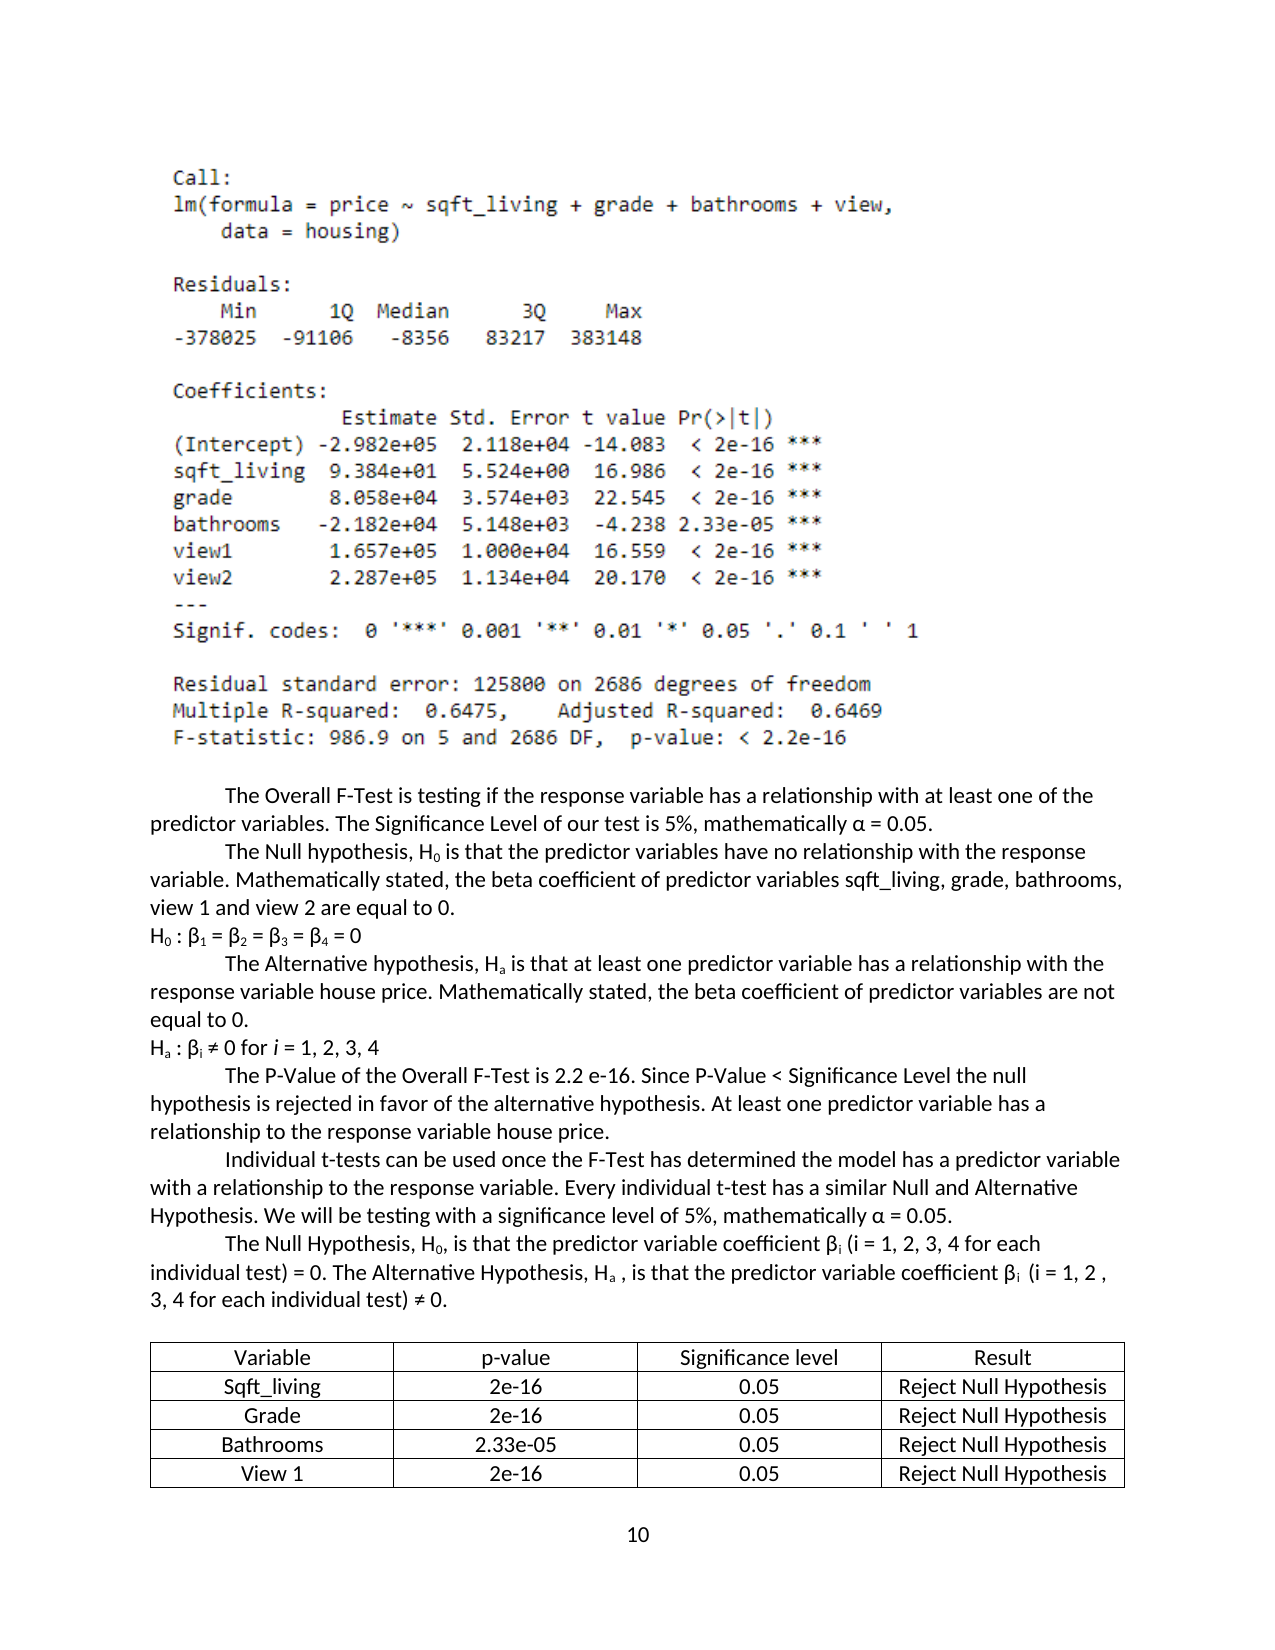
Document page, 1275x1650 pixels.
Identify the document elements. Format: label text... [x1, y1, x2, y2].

table_cell 2e-16 [394, 1372, 637, 1400]
table_header Result [882, 1343, 1124, 1371]
table_cell View 1 [151, 1459, 393, 1487]
text Individual t-tests can be used once the F-Test has determined the model has a predictor variable with a relationship to the response variable. Every individual t-test has a similar Null and Alternative Hypothesis. We will be testing with a significance level of 5%, mathematically α = 0.05. [150, 1146, 1125, 1229]
table_cell Bathrooms [151, 1430, 393, 1458]
table_cell 0.05 [638, 1372, 881, 1400]
text Ha : βi ≠ 0 for i = 1, 2, 3, 4 [150, 1033, 1125, 1061]
text The Alternative hypothesis, Ha is that at least one predictor variable has a relationship with the response variable house price. Mathematically stated, the beta coefficient of predictor variables are not equal to 0. [150, 949, 1125, 1033]
table_cell Grade [151, 1401, 393, 1429]
table_header p-value [394, 1343, 637, 1371]
table_cell 0.05 [638, 1401, 881, 1429]
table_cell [882, 1459, 1124, 1487]
table_cell Reject Null Hypothesis [882, 1430, 1124, 1458]
table_cell Reject Null Hypothesis [882, 1401, 1124, 1429]
table_header Variable [151, 1343, 393, 1371]
text The Overall F-Test is testing if the response variable has a relationship with at least one of the predictor variables. The Significance Level of our test is 5%, mathematically α = 0.05. [150, 781, 1125, 837]
text The Null Hypothesis, H0, is that the predictor variable coefficient βi (i = 1, 2, 3, 4 for each individual test) = 0. The Alternative Hypothesis, Ha , is that the predictor variable coefficient βi (i = 1, 2 , 3, 4 for each individual test) ≠ 0. [150, 1229, 1125, 1314]
table_cell Reject Null Hypothesis [882, 1372, 1124, 1400]
picture [150, 150, 1016, 754]
table_cell 2.33e-05 [394, 1430, 637, 1458]
table_cell 2e-16 [394, 1401, 637, 1429]
table_cell 0.05 [638, 1430, 881, 1458]
text H0 : β1 = β2 = β3 = β4 = 0 [150, 921, 1125, 949]
table_cell 0.05 [638, 1459, 881, 1487]
text The Null hypothesis, H0 is that the predictor variables have no relationship with the response variable. Mathematically stated, the beta coefficient of predictor variables sqft_living, grade, bathrooms, view 1 and view 2 are equal to 0. [150, 837, 1125, 921]
text The P-Value of the Overall F-Test is 2.2 e-16. Since P-Value < Significance Level the null hypothesis is rejected in favor of the alternative hypothesis. At least one predictor variable has a relationship to the response variable house price. [150, 1061, 1125, 1146]
table_header Significance level [638, 1343, 881, 1371]
table_cell 2e-16 [394, 1459, 637, 1487]
table_cell Sqft_living [151, 1372, 393, 1400]
